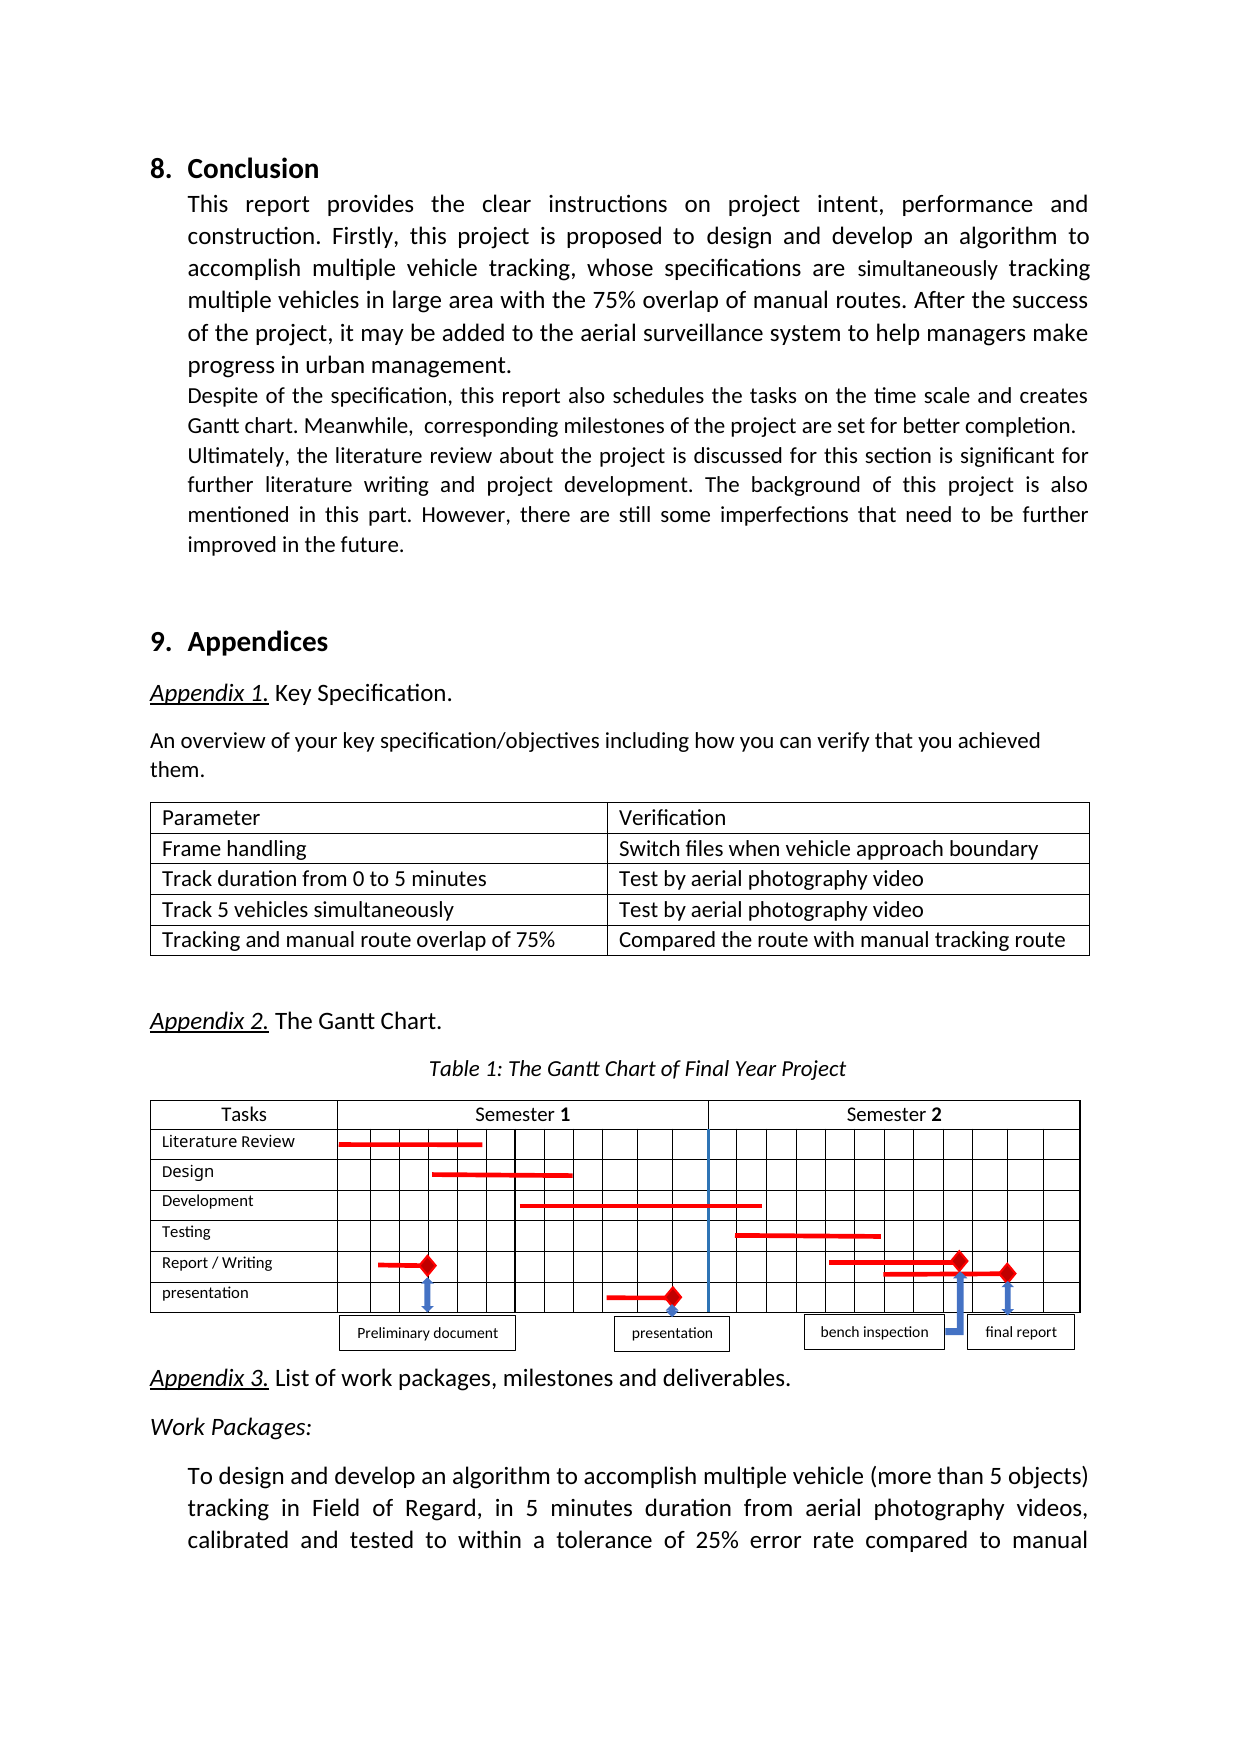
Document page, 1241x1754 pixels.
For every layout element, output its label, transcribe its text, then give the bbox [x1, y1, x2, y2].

table_cell [914, 1160, 943, 1190]
table_cell [638, 1301, 669, 1312]
table_cell [1008, 1160, 1043, 1190]
text An overview of your key specification/objectives including how you can verify that you achieved them. [150, 726, 1090, 784]
table_cell [914, 1283, 943, 1312]
table_header Semester 2 [709, 1101, 1079, 1128]
table_cell Compared the route with manual tracking route [608, 926, 1089, 955]
table_cell [767, 1130, 796, 1159]
table_cell [638, 1283, 672, 1295]
table_cell [429, 1252, 457, 1282]
table_cell [797, 1283, 825, 1312]
table_header Semester 1 [338, 1101, 708, 1128]
table_header Parameter [151, 803, 607, 833]
table_cell [1044, 1130, 1079, 1159]
table_cell [400, 1191, 428, 1220]
table_cell [458, 1221, 486, 1251]
table_cell [737, 1252, 766, 1282]
table_cell [964, 1283, 972, 1312]
table_cell [710, 1208, 736, 1220]
table_cell [400, 1160, 428, 1190]
table_cell [855, 1130, 884, 1159]
table_cell [487, 1160, 514, 1172]
table_cell [767, 1283, 796, 1312]
table_cell [737, 1238, 766, 1251]
table_cell [885, 1191, 913, 1220]
table_cell [429, 1283, 457, 1312]
table_cell [458, 1283, 486, 1312]
table_cell [429, 1147, 457, 1159]
table_cell [516, 1252, 544, 1282]
text Work Packages: [150, 1411, 1090, 1442]
list Conclusion [150, 150, 1090, 186]
table_cell Switch files when vehicle approach boundary [608, 834, 1089, 863]
table_cell [797, 1252, 825, 1282]
table_cell [487, 1221, 514, 1251]
table_cell [338, 1160, 370, 1190]
table_cell [603, 1208, 637, 1220]
table_cell [1044, 1160, 1079, 1190]
table_cell [855, 1191, 884, 1220]
table_header Verification [608, 803, 1089, 833]
table_cell [737, 1160, 766, 1190]
table_cell [826, 1239, 854, 1251]
table_cell [673, 1208, 707, 1220]
table_cell [545, 1178, 573, 1190]
table_cell [516, 1221, 544, 1251]
table_cell [638, 1221, 672, 1251]
table_cell [767, 1252, 796, 1282]
table_cell [737, 1283, 766, 1312]
table_cell [944, 1160, 972, 1190]
table_cell [545, 1191, 573, 1204]
list Despite of the specification, this report also schedules the tasks on the time scale and creates Gantt chart. Meanwhile, corresponding milestones of the project are set for better completion. [187, 381, 1090, 439]
table_cell [371, 1130, 399, 1142]
table_cell [914, 1191, 943, 1220]
table_cell [400, 1130, 428, 1142]
table_cell [638, 1130, 672, 1159]
table_cell [574, 1252, 602, 1282]
table_cell Literature Review [151, 1130, 337, 1159]
table_cell [710, 1252, 736, 1282]
list This report provides the clear instructions on project intent, performance and construction. Firstly, this project is proposed to design and develop an algorithm to accomplish multiple vehicle tracking, whose specifications are simultaneously tracking multiple vehicles in large area with the 75% overlap of manual routes. After the success of the project, it may be added to the aerial surveillance system to help managers make progress in urban management. [187, 188, 1090, 380]
table_cell [944, 1265, 957, 1271]
table_cell [487, 1191, 514, 1220]
table_cell [429, 1191, 457, 1220]
table_cell [914, 1277, 943, 1282]
table_cell [545, 1208, 573, 1220]
table_cell [400, 1268, 426, 1282]
table_cell [603, 1221, 637, 1251]
table_cell [574, 1130, 602, 1159]
table_cell [710, 1130, 736, 1159]
table_cell [944, 1130, 972, 1159]
table_cell [964, 1277, 972, 1282]
table_cell [973, 1130, 1007, 1159]
table_cell Test by aerial photography video [608, 864, 1089, 894]
table_cell [885, 1265, 913, 1272]
table_cell [545, 1221, 573, 1251]
table_cell [338, 1252, 370, 1282]
table_cell [673, 1191, 707, 1204]
table_cell Track duration from 0 to 5 minutes [151, 864, 607, 894]
table_cell [673, 1160, 707, 1190]
table_cell [400, 1147, 428, 1159]
table_cell [338, 1221, 370, 1251]
table_cell [429, 1221, 457, 1251]
table_cell [458, 1160, 486, 1172]
table_cell [545, 1130, 573, 1159]
table_cell Development [151, 1191, 337, 1220]
table_cell [638, 1191, 672, 1204]
table_cell [914, 1265, 943, 1271]
table_cell [710, 1283, 736, 1312]
table_cell [371, 1160, 399, 1190]
table_cell [855, 1160, 884, 1190]
table_cell [944, 1283, 956, 1312]
table_cell [638, 1160, 672, 1190]
table_cell [516, 1191, 544, 1220]
table_cell [826, 1221, 854, 1233]
table_cell [826, 1252, 854, 1282]
table_header Tasks [151, 1101, 337, 1128]
table_cell [944, 1277, 956, 1282]
table_cell [973, 1252, 1007, 1271]
table_cell [855, 1283, 884, 1312]
table_cell [1044, 1221, 1079, 1251]
table_cell [673, 1221, 707, 1251]
table_cell [400, 1221, 428, 1251]
table_cell [516, 1160, 544, 1173]
table_cell [603, 1130, 637, 1159]
table_cell [371, 1147, 399, 1159]
table_cell [767, 1160, 796, 1190]
table_cell [1008, 1252, 1043, 1282]
table_cell [545, 1252, 573, 1282]
table_cell [1044, 1283, 1079, 1312]
text Appendix 3. List of work packages, milestones and deliverables. [150, 1362, 1090, 1393]
list Appendices [150, 623, 1090, 658]
table_cell [574, 1160, 602, 1190]
table_cell Test by aerial photography video [608, 895, 1089, 924]
table_cell [371, 1283, 399, 1312]
table_cell [458, 1191, 486, 1220]
table_cell [944, 1221, 972, 1251]
table_cell [914, 1252, 943, 1260]
table_cell Testing [151, 1221, 337, 1251]
table_cell [826, 1130, 854, 1159]
table_cell [371, 1191, 399, 1220]
table_cell [973, 1221, 1007, 1251]
table_cell [885, 1221, 913, 1251]
table_cell Design [151, 1160, 337, 1190]
table_cell [458, 1252, 486, 1282]
table_cell [545, 1283, 573, 1312]
table_cell [516, 1130, 544, 1159]
table_cell [516, 1283, 544, 1312]
table_cell [638, 1208, 672, 1220]
table_cell [574, 1283, 602, 1312]
table_cell [962, 1252, 972, 1271]
table_cell [737, 1130, 766, 1159]
table_cell [914, 1221, 943, 1251]
table_cell [574, 1208, 602, 1220]
table_cell [673, 1252, 707, 1282]
table_cell [767, 1191, 796, 1220]
table_cell [885, 1160, 913, 1190]
table_cell [944, 1252, 956, 1260]
table_cell [673, 1130, 707, 1159]
table_cell [944, 1191, 972, 1220]
table_cell [545, 1160, 573, 1173]
table_cell [826, 1283, 854, 1312]
text Appendix 1. Key Specification. [150, 677, 1090, 707]
table_cell [338, 1191, 370, 1220]
table_cell Frame handling [151, 834, 607, 863]
table_cell [797, 1191, 825, 1220]
table_cell [371, 1221, 399, 1251]
table_cell presentation [151, 1283, 337, 1312]
table_cell [767, 1238, 796, 1251]
table_cell [855, 1265, 884, 1282]
table_cell [487, 1252, 514, 1282]
table_cell [973, 1283, 1004, 1312]
table_cell [1008, 1191, 1043, 1220]
table_cell [1008, 1221, 1043, 1251]
table_cell [710, 1191, 736, 1204]
table_cell [371, 1252, 399, 1282]
table_cell [797, 1130, 825, 1159]
table_cell [603, 1160, 637, 1190]
table_cell [429, 1160, 457, 1190]
table_cell [400, 1252, 428, 1263]
table_cell [973, 1277, 1003, 1282]
table_cell [603, 1252, 637, 1282]
table_cell [1008, 1130, 1043, 1159]
table_cell [737, 1191, 766, 1220]
table_cell [1011, 1283, 1043, 1312]
table_cell [429, 1130, 457, 1142]
table_cell [487, 1130, 514, 1159]
table_cell [710, 1221, 736, 1251]
table_cell [638, 1252, 672, 1282]
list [187, 1460, 1090, 1555]
table_cell [973, 1160, 1007, 1190]
table_cell Tracking and manual route overlap of 75% [151, 926, 607, 955]
table_cell [797, 1221, 825, 1233]
table_cell [885, 1283, 913, 1312]
table_cell [767, 1221, 796, 1233]
table_cell [458, 1178, 486, 1190]
table_cell [574, 1221, 602, 1251]
table_cell Track 5 vehicles simultaneously [151, 895, 607, 924]
table_cell [603, 1191, 637, 1204]
table_cell [855, 1252, 884, 1260]
table_cell [973, 1191, 1007, 1220]
table_cell [885, 1252, 913, 1260]
table_cell [338, 1147, 370, 1159]
table_cell [914, 1130, 943, 1159]
table_cell [1044, 1191, 1079, 1220]
table_cell [338, 1283, 370, 1312]
table_cell [1044, 1252, 1079, 1282]
list Ultimately, the literature review about the project is discussed for this section is significant for further literature writing and project development. The background of this project is also mentioned in this part. However, there are still some imperfections that need to be further improved in the future. [187, 441, 1090, 558]
table_cell [826, 1191, 854, 1220]
table_cell [710, 1160, 736, 1190]
table_cell [574, 1191, 602, 1204]
table_cell [603, 1283, 637, 1312]
table_cell [737, 1221, 766, 1233]
table_cell [885, 1130, 913, 1159]
table_cell [826, 1160, 854, 1190]
table_cell Report / Writing [151, 1252, 337, 1282]
text Appendix 2. The Gantt Chart. [150, 1005, 1090, 1036]
table_cell [487, 1178, 514, 1190]
table_cell [855, 1221, 884, 1251]
list Table 1: The Gantt Chart of Final Year Project [187, 1054, 1090, 1082]
table_cell [797, 1239, 825, 1251]
table_cell [487, 1283, 514, 1312]
table_cell [400, 1283, 426, 1312]
table_cell [516, 1178, 544, 1190]
table_cell [885, 1277, 913, 1282]
table_cell [673, 1283, 707, 1312]
table_cell [797, 1160, 825, 1190]
table_cell [458, 1130, 486, 1159]
table_cell [338, 1130, 370, 1142]
